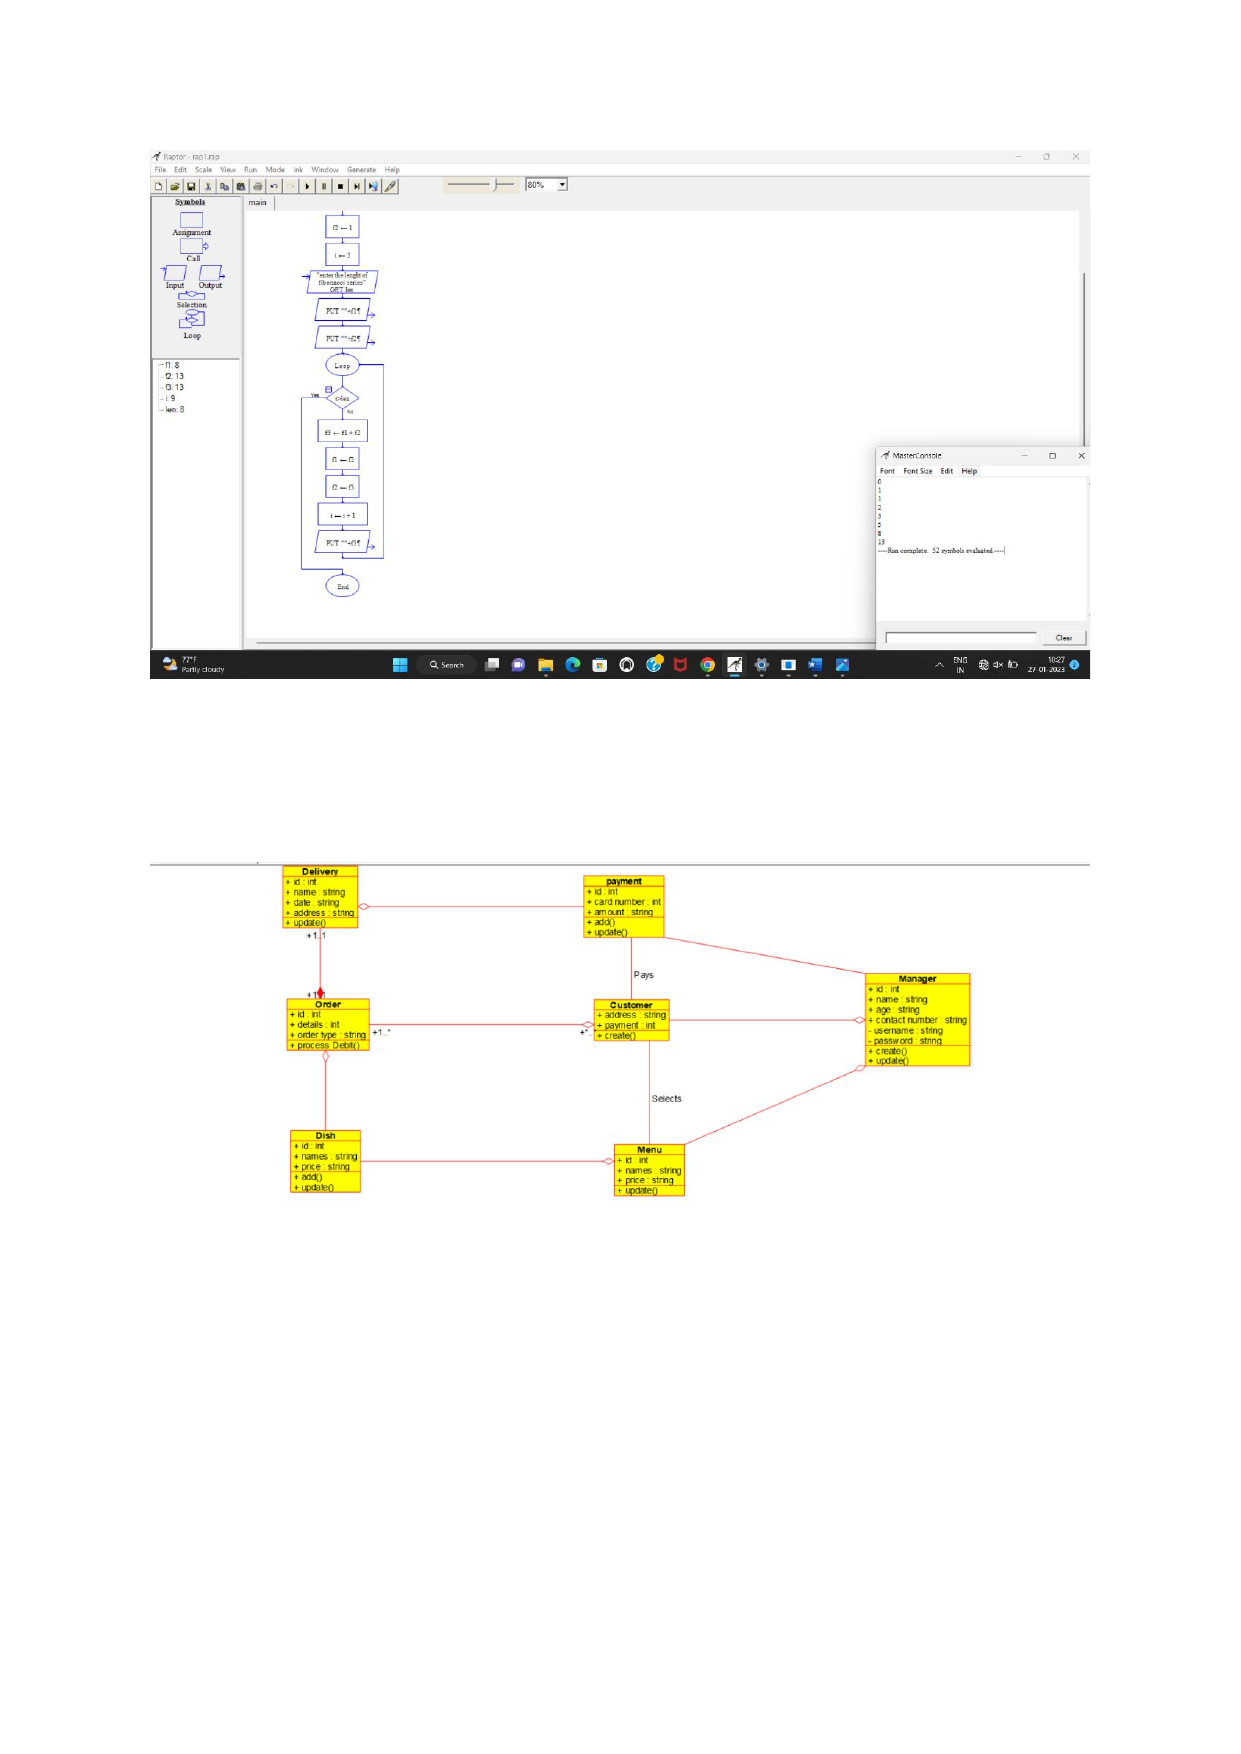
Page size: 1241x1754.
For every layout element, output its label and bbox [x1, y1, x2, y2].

picture [150, 862, 1091, 1394]
picture [150, 150, 1091, 679]
